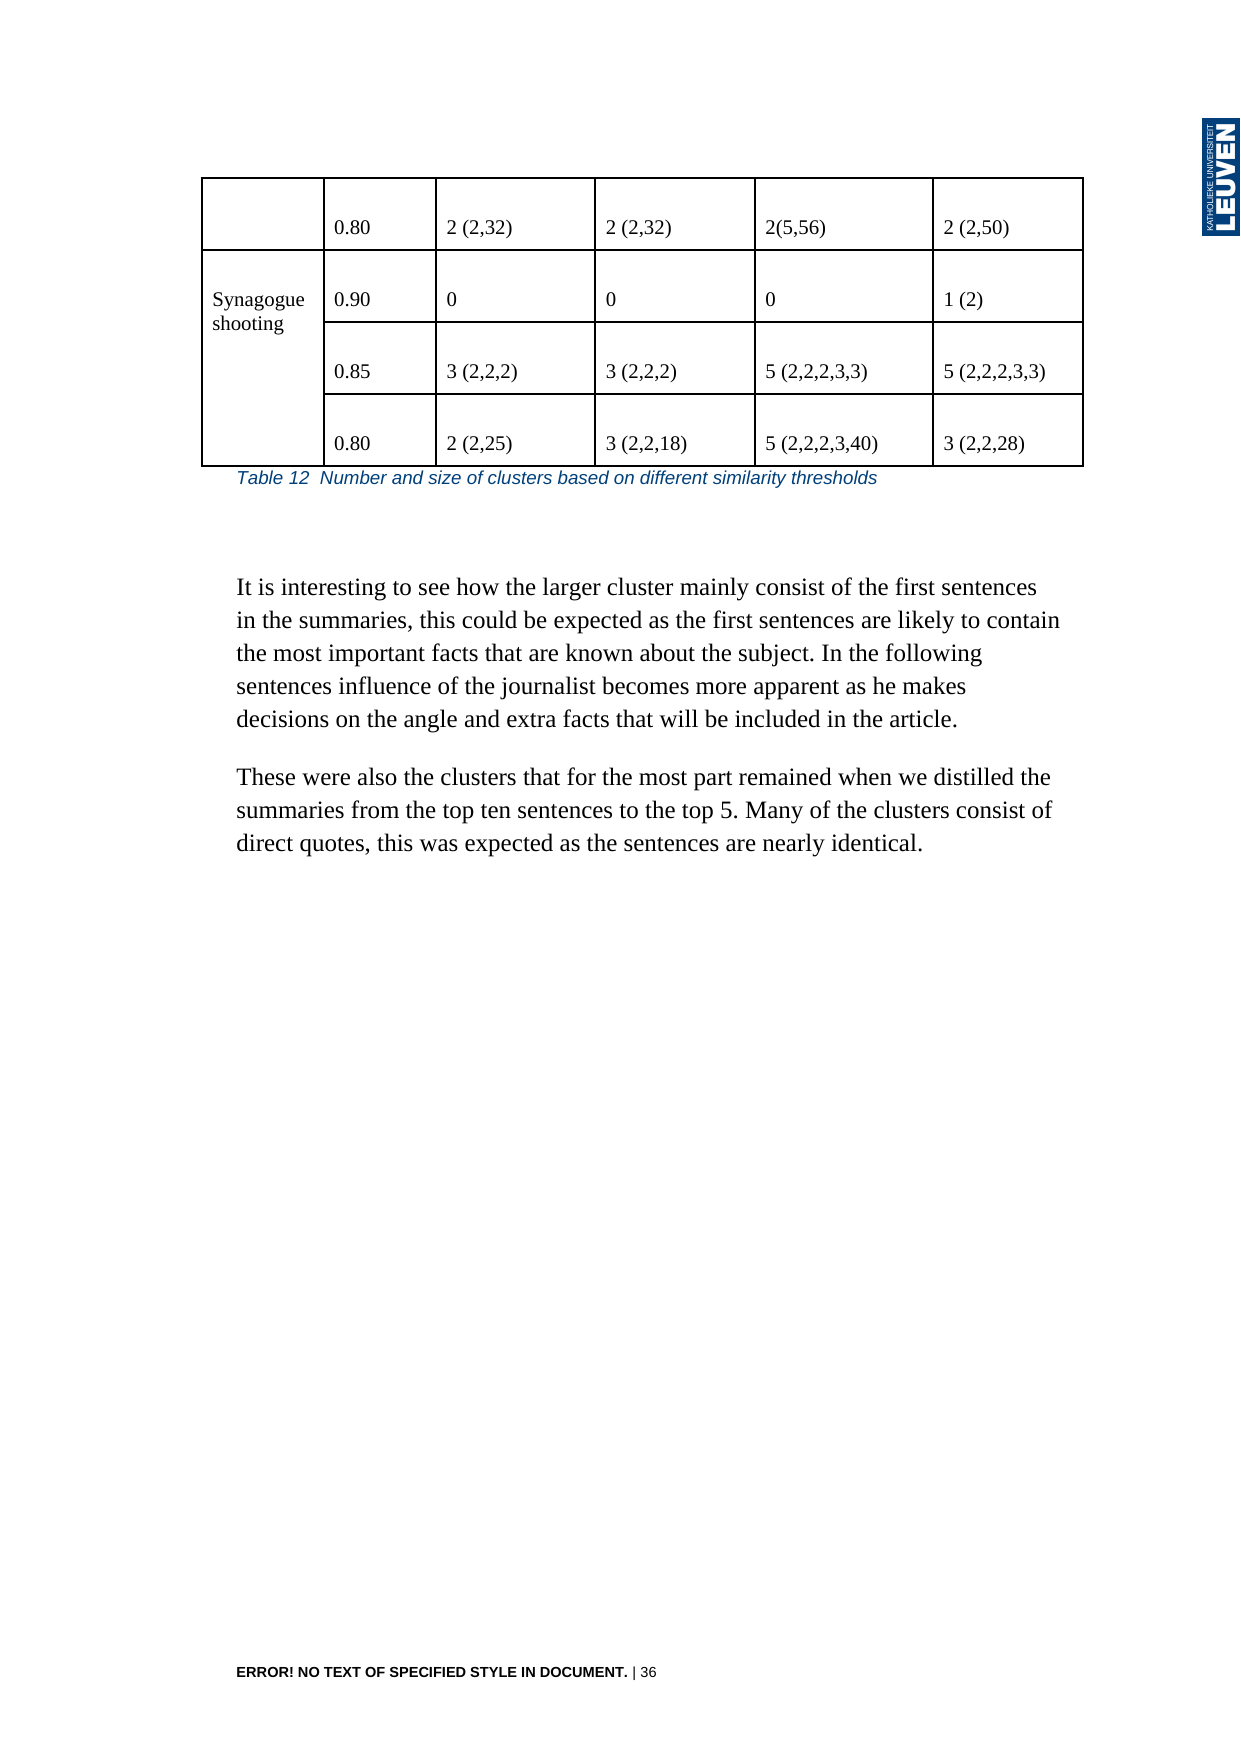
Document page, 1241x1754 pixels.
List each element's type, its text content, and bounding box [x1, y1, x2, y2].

table_cell 5 (2,2,2,3,3) [934, 323, 1082, 393]
table_cell 3 (2,2,28) [934, 395, 1082, 465]
table_cell 0.85 [325, 323, 435, 393]
table_cell 2 (2,32) [437, 179, 594, 249]
table_cell 3 (2,2,2) [437, 323, 594, 393]
table_cell 0 [437, 251, 594, 321]
table_cell 3 (2,2,18) [596, 395, 754, 465]
table_cell 0.80 [325, 395, 435, 465]
text Table 12 Number and size of clusters based on different similarity thresholds [236, 467, 1063, 489]
table_cell 2 (2,25) [437, 395, 594, 465]
table_cell 5 (2,2,2,3,3) [756, 323, 932, 393]
table_cell 2 (2,32) [596, 179, 754, 249]
table_cell 2 (2,50) [934, 179, 1082, 249]
text It is interesting to see how the larger cluster mainly consist of the first sentences in the summaries, this could be expected as the first sentences are likely to contain the most important facts that are known about the subject. In the following sentences influence of the journalist becomes more apparent as he makes decisions on the angle and extra facts that will be included in the article. [236, 572, 1063, 733]
table_cell 0 [756, 251, 932, 321]
table_cell 3 (2,2,2) [596, 323, 754, 393]
table_cell Synagogue shooting [203, 251, 323, 465]
picture [1202, 118, 1240, 236]
table_cell 0.80 [325, 179, 435, 249]
text These were also the clusters that for the most part remained when we distilled the summaries from the top ten sentences to the top 5. Many of the clusters consist of direct quotes, this was expected as the sentences are nearly identical. [236, 762, 1063, 857]
table_cell 2(5,56) [756, 179, 932, 249]
table_cell 0.90 [325, 251, 435, 321]
table_cell 5 (2,2,2,3,40) [756, 395, 932, 465]
table_cell 1 (2) [934, 251, 1082, 321]
table_cell 0 [596, 251, 754, 321]
